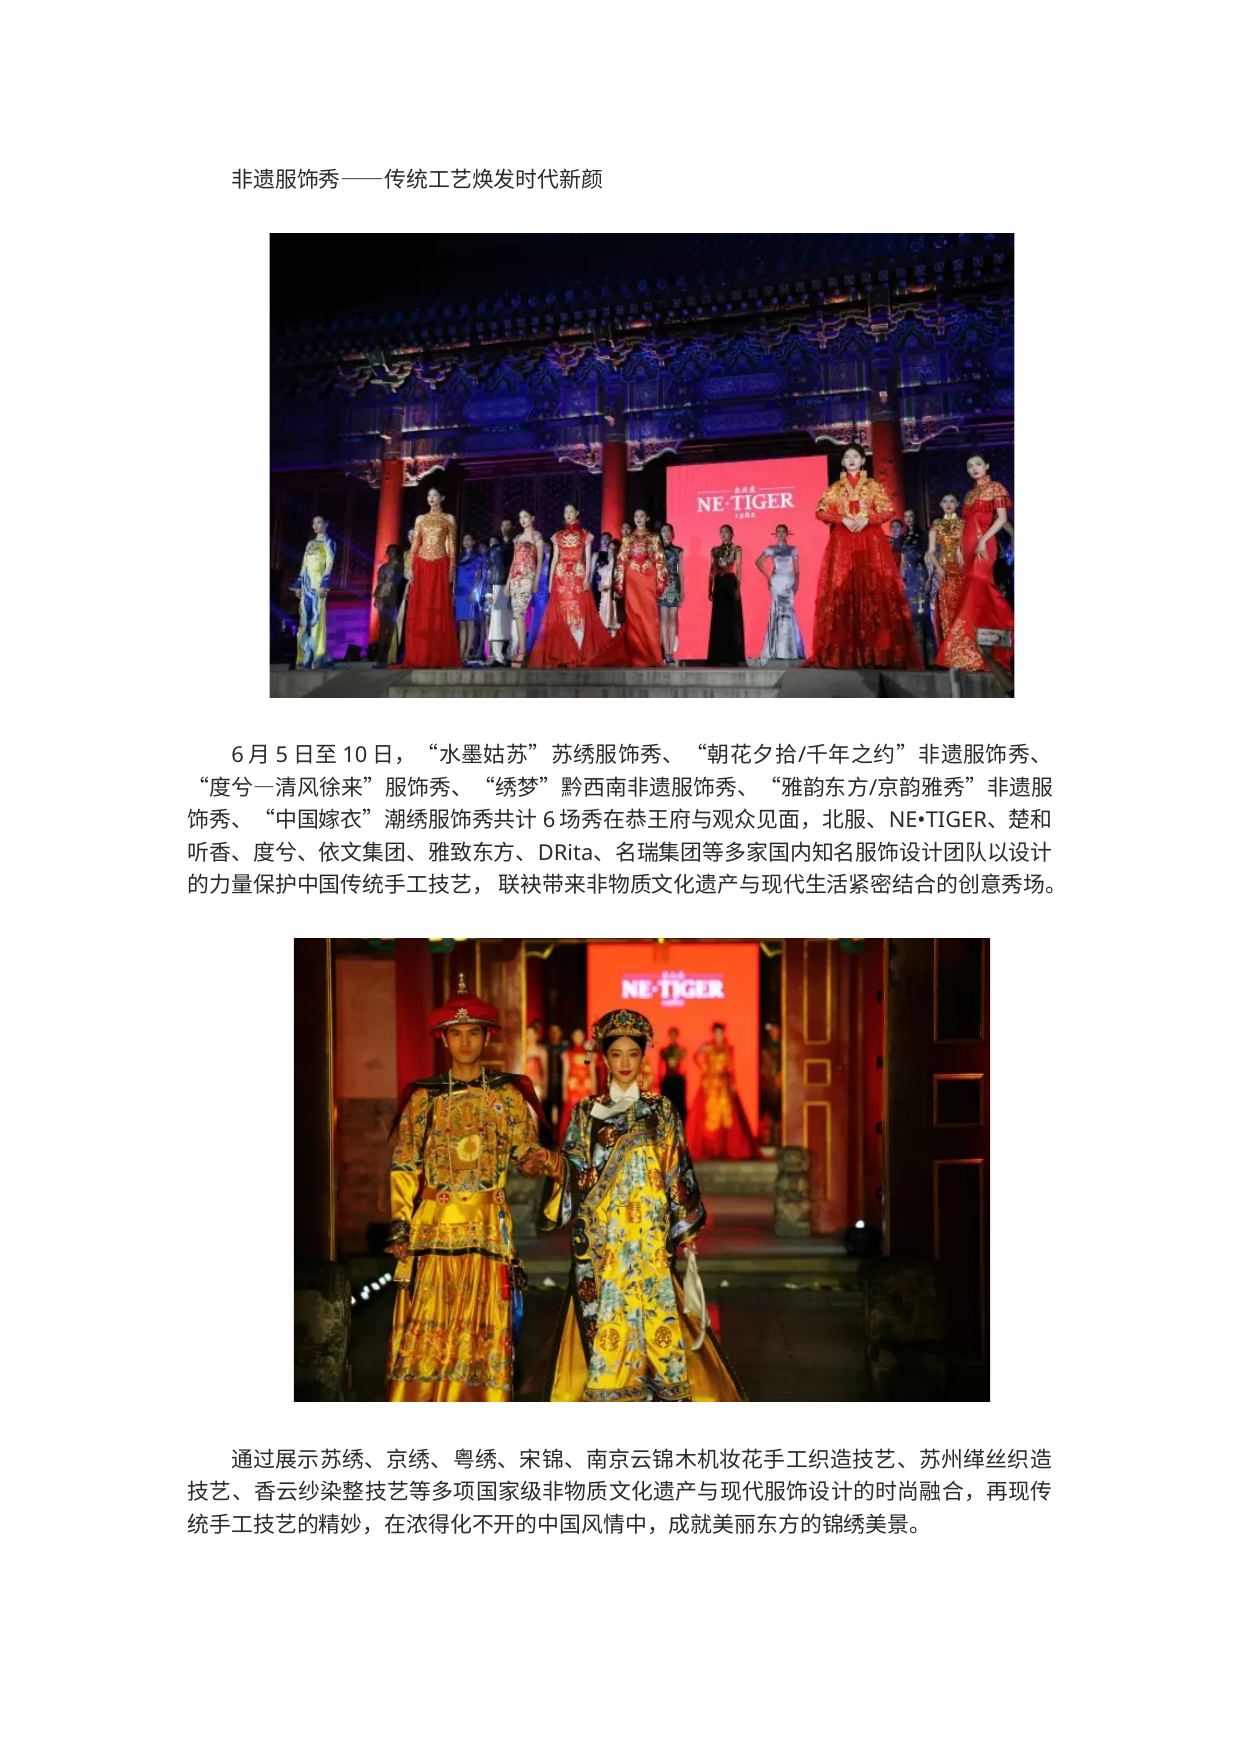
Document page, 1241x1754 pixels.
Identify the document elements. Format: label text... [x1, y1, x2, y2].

picture [293, 938, 991, 1402]
text 非遗服饰秀——传统工艺焕发时代新颜 [187, 162, 1053, 194]
text 6月5日至10日，“水墨姑苏”苏绣服饰秀、“朝花夕拾/千年之约”非遗服饰秀、“度兮—清风徐来”服饰秀、“绣梦”黔西南非遗服饰秀、“雅韵东方/京韵雅秀”非遗服饰秀、“中国嫁衣”潮绣服饰秀共计6场秀在恭王府与观众见面，北服、NE•TIGER、楚和听香、度兮、依文集团、雅致东方、DRita、名瑞集团等多家国内知名服饰设计团队以设计的力量保护中国传统手工技艺， 联袂带来非物质文化遗产与现代生活紧密结合的创意秀场。 [187, 737, 1053, 899]
picture [269, 233, 1015, 698]
text 通过展示苏绣、京绣、粤绣、宋锦、南京云锦木机妆花手工织造技艺、苏州缂丝织造技艺、香云纱染整技艺等多项国家级非物质文化遗产与现代服饰设计的时尚融合，再现传统手工技艺的精妙，在浓得化不开的中国风情中，成就美丽东方的锦绣美景。 [187, 1441, 1053, 1539]
